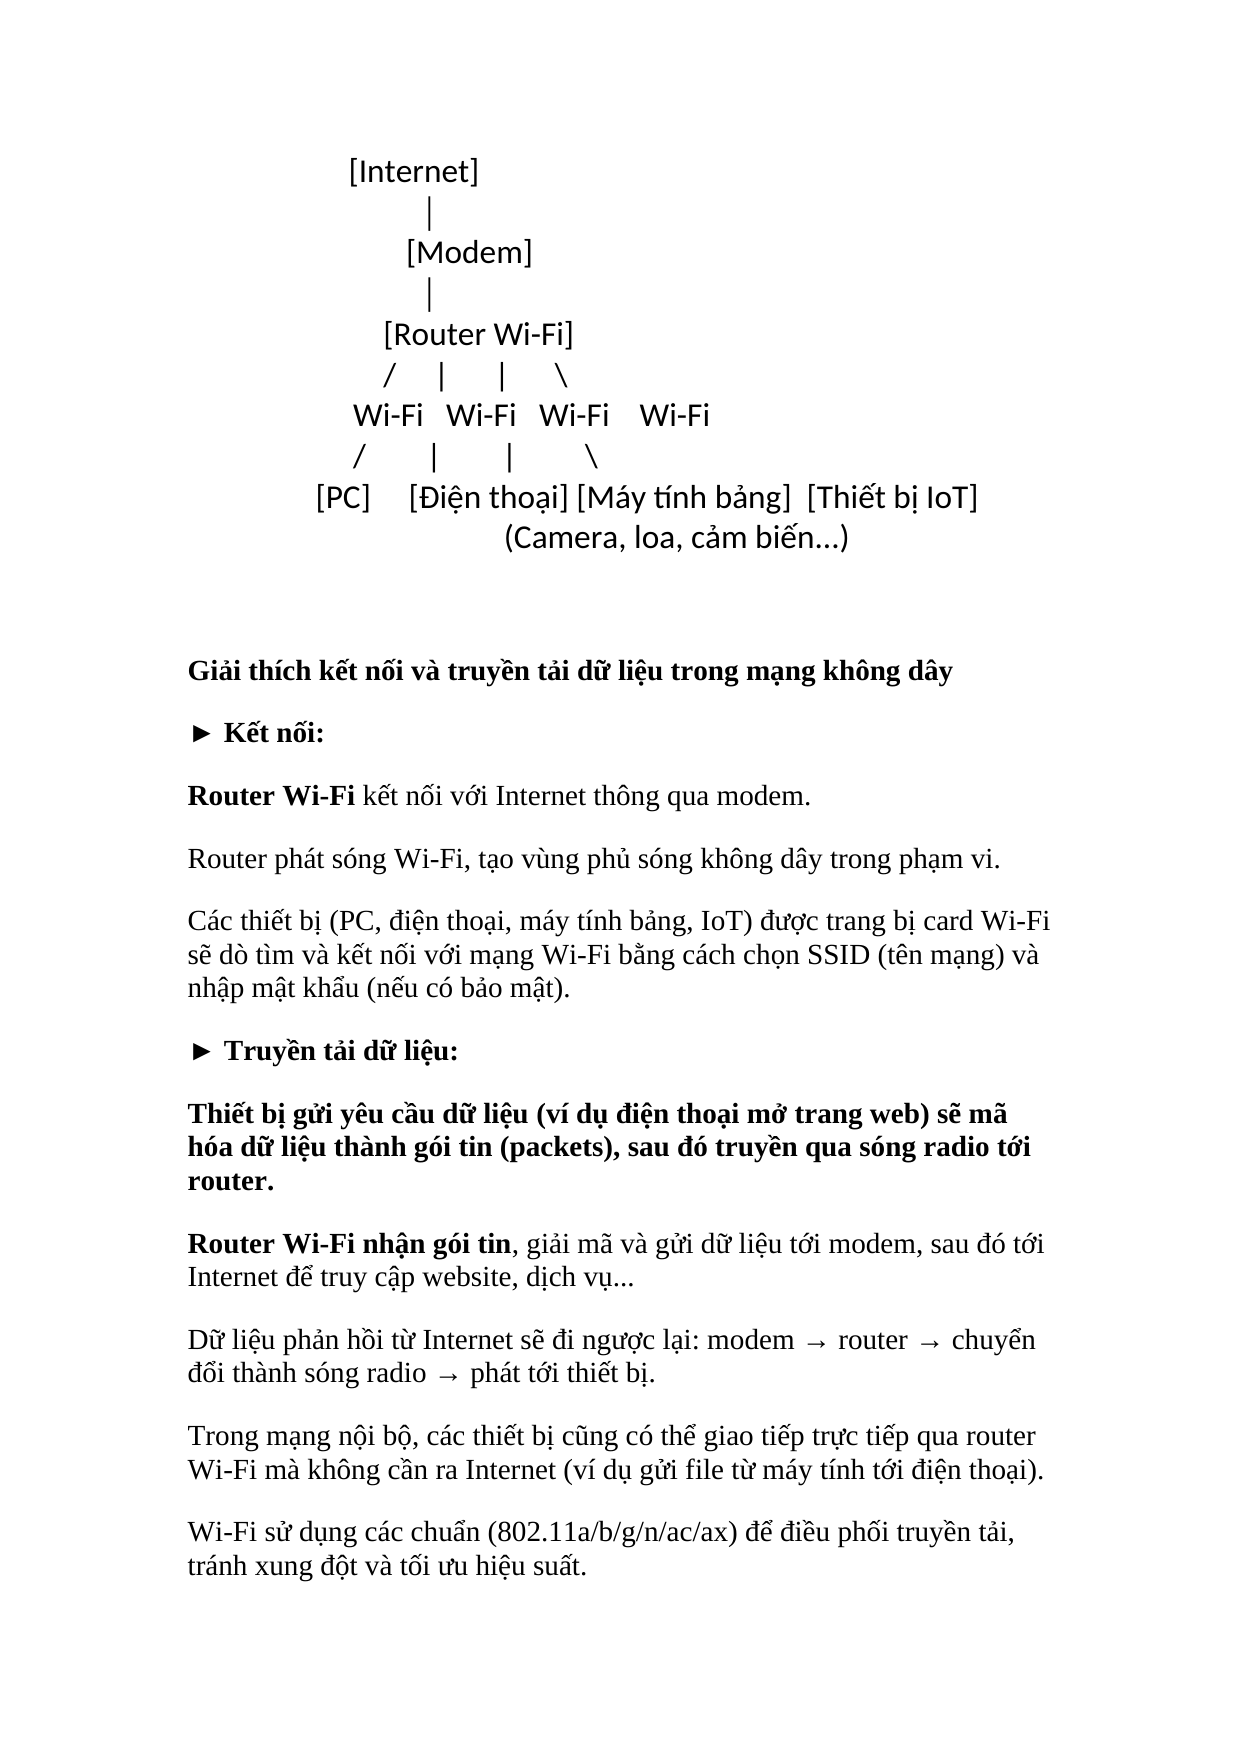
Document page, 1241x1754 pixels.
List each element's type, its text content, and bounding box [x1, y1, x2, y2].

text Wi-Fi Wi-Fi Wi-Fi Wi-Fi [187, 394, 1053, 435]
subtitle Thiết bị gửi yêu cầu dữ liệu (ví dụ điện thoại mở trang web) sẽ mã hóa dữ liệu thành gói tin (packets), sau đó truyền qua sóng radio tới router. [187, 1096, 1053, 1197]
text [Router Wi-Fi] [187, 313, 1053, 354]
text (Camera, loa, cảm biến...) [187, 517, 1053, 557]
text Router Wi-Fi kết nối với Internet thông qua modem. [187, 778, 1053, 812]
text / | | \ [187, 354, 1053, 394]
text │ [187, 191, 1053, 231]
subtitle ► Kết nối: [187, 715, 1053, 749]
text [PC] [Điện thoại] [Máy tính bảng] [Thiết bị IoT] [187, 476, 1053, 517]
text │ [187, 272, 1053, 313]
text Dữ liệu phản hồi từ Internet sẽ đi ngược lại: modem → router → chuyển đổi thành sóng radio → phát tới thiết bị. [187, 1322, 1053, 1389]
text Router phát sóng Wi-Fi, tạo vùng phủ sóng không dây trong phạm vi. [187, 841, 1053, 874]
text / | | \ [187, 435, 1053, 476]
text Trong mạng nội bộ, các thiết bị cũng có thể giao tiếp trực tiếp qua router Wi-Fi mà không cần ra Internet (ví dụ gửi file từ máy tính tới điện thoại). [187, 1418, 1053, 1485]
text Wi-Fi sử dụng các chuẩn (802.11a/b/g/n/ac/ax) để điều phối truyền tải, tránh xung đột và tối ưu hiệu suất. [187, 1514, 1053, 1582]
subtitle ► Truyền tải dữ liệu: [187, 1033, 1053, 1067]
text [Internet] [187, 150, 1053, 191]
text Các thiết bị (PC, điện thoại, máy tính bảng, IoT) được trang bị card Wi-Fi sẽ dò tìm và kết nối với mạng Wi-Fi bằng cách chọn SSID (tên mạng) và nhập mật khẩu (nếu có bảo mật). [187, 903, 1053, 1004]
text Router Wi-Fi nhận gói tin, giải mã và gửi dữ liệu tới modem, sau đó tới Internet để truy cập website, dịch vụ... [187, 1226, 1053, 1293]
text [Modem] [187, 231, 1053, 272]
subtitle Giải thích kết nối và truyền tải dữ liệu trong mạng không dây [187, 653, 1053, 686]
